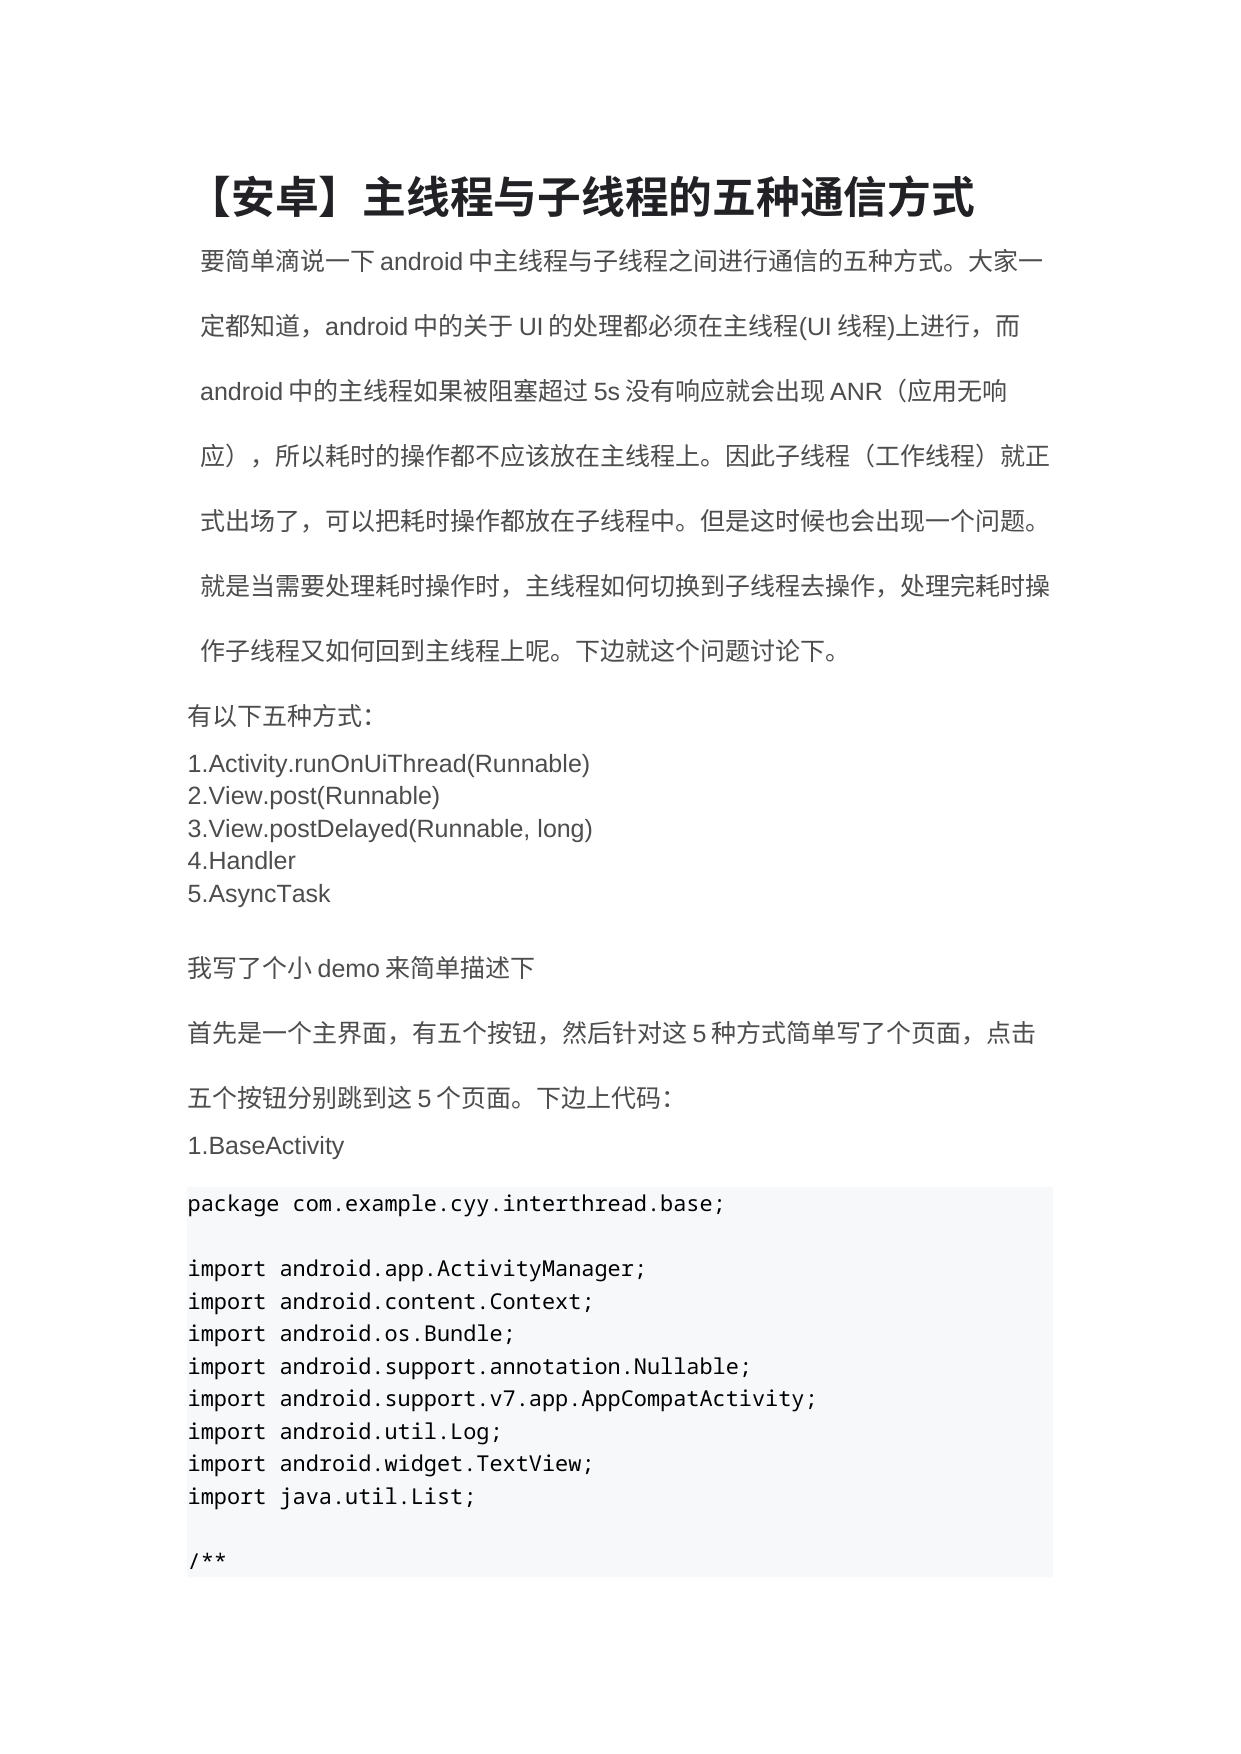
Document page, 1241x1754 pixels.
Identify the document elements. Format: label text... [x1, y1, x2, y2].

text import android.support.annotation.Nullable; [187, 1349, 1053, 1382]
text 【安卓】主线程与子线程的五种通信方式 [187, 162, 1053, 227]
text import android.content.Context; [187, 1284, 1053, 1317]
text import android.widget.TextView; [187, 1447, 1053, 1479]
text import android.util.Log; [187, 1414, 1053, 1447]
text /** [187, 1544, 1053, 1577]
text 有以下五种方式： 1.Activity.runOnUiThread(Runnable) 2.View.post(Runnable) 3.View.postDelayed(Runnable, long) 4.Handler 5.AsyncTask [187, 682, 1053, 909]
text import java.util.List; [187, 1479, 1053, 1512]
text 要简单滴说一下android中主线程与子线程之间进行通信的五种方式。大家一定都知道，android中的关于UI的处理都必须在主线程(UI线程)上进行，而android中的主线程如果被阻塞超过5s没有响应就会出现ANR（应用无响应），所以耗时的操作都不应该放在主线程上。因此子线程（工作线程）就正式出场了，可以把耗时操作都放在子线程中。但是这时候也会出现一个问题。就是当需要处理耗时操作时，主线程如何切换到子线程去操作，处理完耗时操作子线程又如何回到主线程上呢。下边就这个问题讨论下。 [200, 227, 1053, 682]
text package com.example.cyy.interthread.base; [187, 1187, 1053, 1219]
text import android.support.v7.app.AppCompatActivity; [187, 1382, 1053, 1414]
text import android.app.ActivityManager; [187, 1252, 1053, 1284]
text import android.os.Bundle; [187, 1317, 1053, 1349]
text 我写了个小demo来简单描述下 首先是一个主界面，有五个按钮，然后针对这5种方式简单写了个页面，点击五个按钮分别跳到这5个页面。下边上代码： 1.BaseActivity [187, 934, 1053, 1162]
